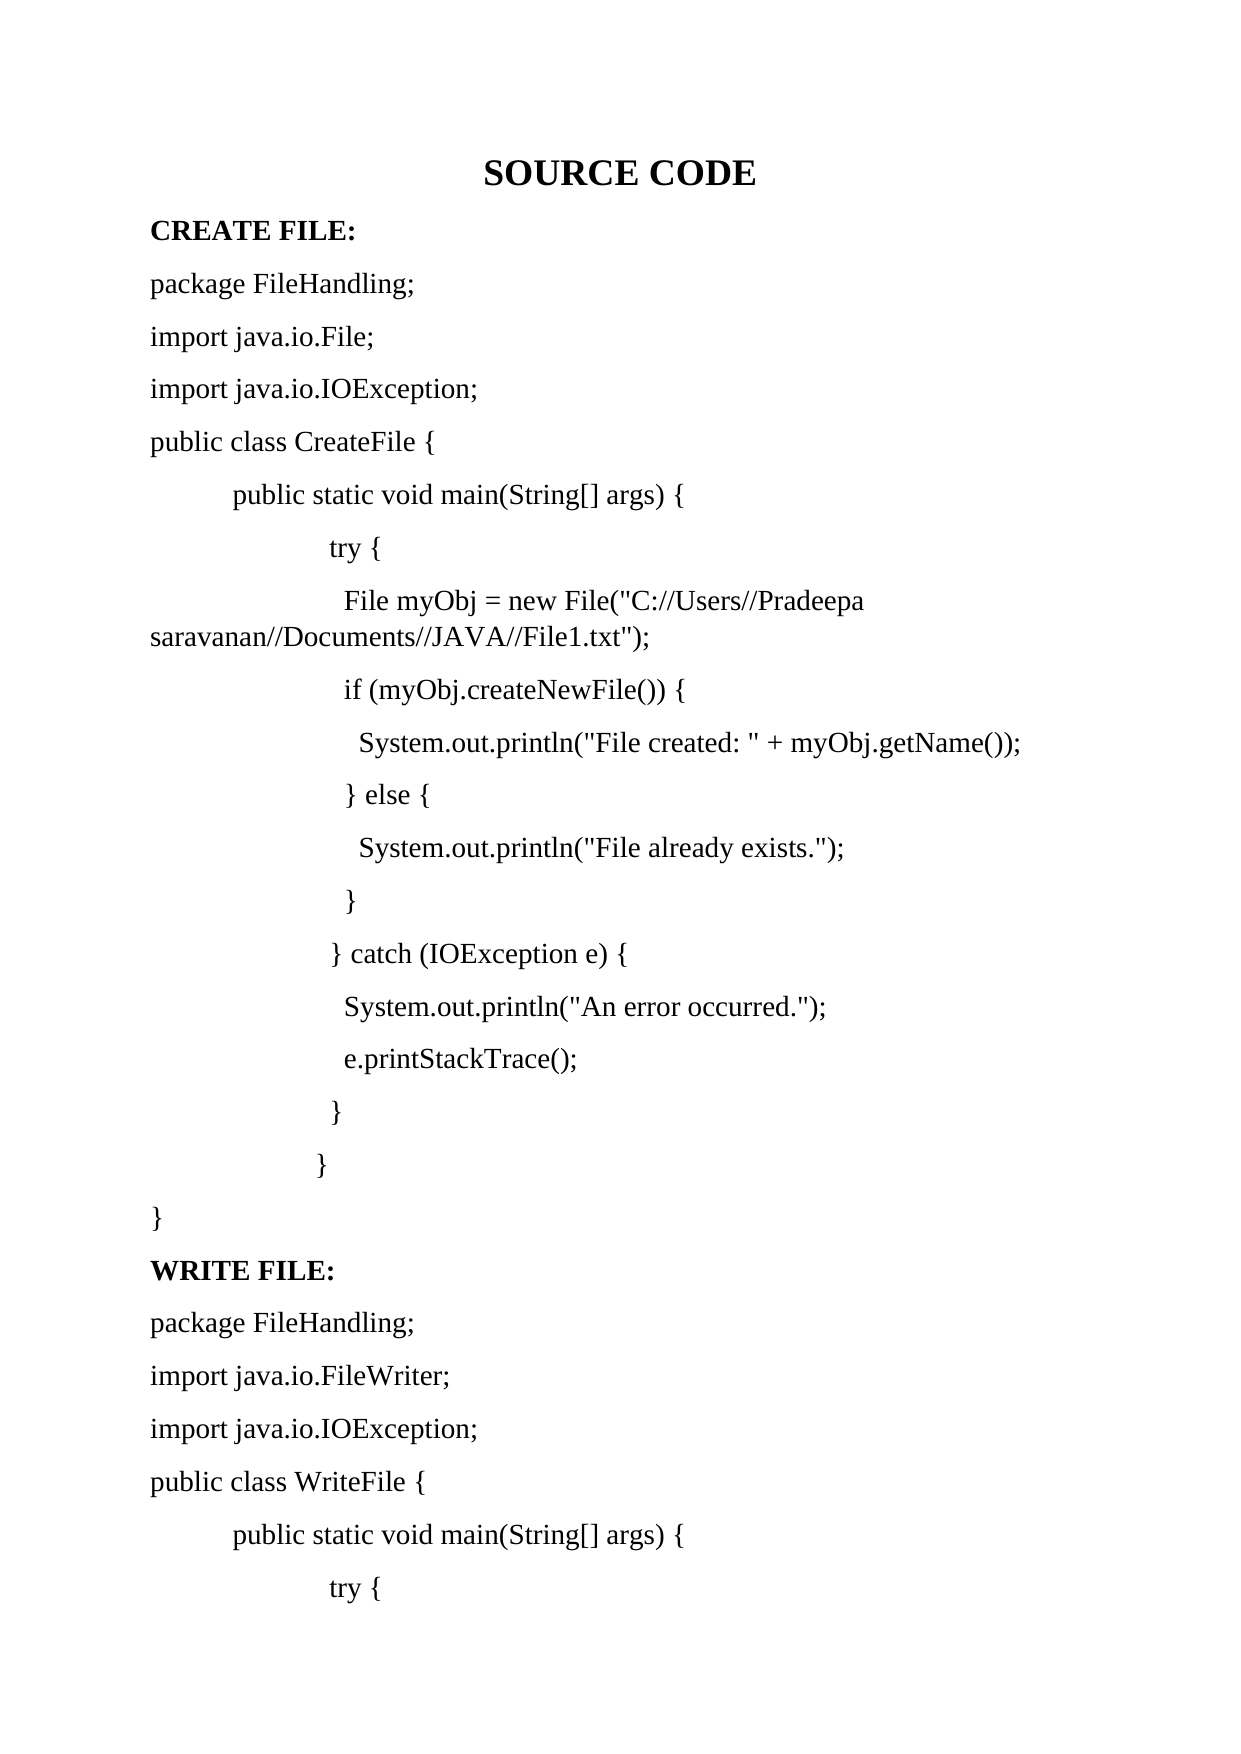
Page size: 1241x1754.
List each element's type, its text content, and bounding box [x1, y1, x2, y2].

text File myObj = new File("C://Users//Pradeepa saravanan//Documents//JAVA//File1.txt"); [150, 583, 1090, 653]
text import java.io.FileWriter; [150, 1358, 1090, 1392]
text System.out.println("An error occurred."); [150, 989, 1090, 1022]
text import java.io.File; [150, 319, 1090, 352]
text public class CreateFile { [150, 424, 1090, 458]
text import java.io.IOException; [150, 372, 1090, 405]
text if (myObj.createNewFile()) { [150, 672, 1090, 705]
text System.out.println("File created: " + myObj.getName()); [150, 725, 1090, 758]
text public class WriteFile { [150, 1464, 1090, 1498]
text SOURCE CODE [150, 150, 1090, 193]
text System.out.println("File already exists."); [150, 830, 1090, 864]
text public static void main(String[] args) { [150, 477, 1090, 511]
text e.printStackTrace(); [150, 1042, 1090, 1075]
text package FileHandling; [150, 266, 1090, 299]
text import java.io.IOException; [150, 1411, 1090, 1445]
text } [150, 1200, 1090, 1233]
text CREATE FILE: [150, 213, 1090, 247]
text } [150, 883, 1090, 917]
text public static void main(String[] args) { [150, 1517, 1090, 1550]
text } [150, 1094, 1090, 1128]
text WRITE FILE: [150, 1253, 1090, 1286]
text try { [150, 530, 1090, 564]
text } [150, 1147, 1090, 1181]
text } catch (IOException e) { [150, 936, 1090, 969]
text try { [150, 1570, 1090, 1603]
text } else { [150, 777, 1090, 811]
text package FileHandling; [150, 1306, 1090, 1339]
